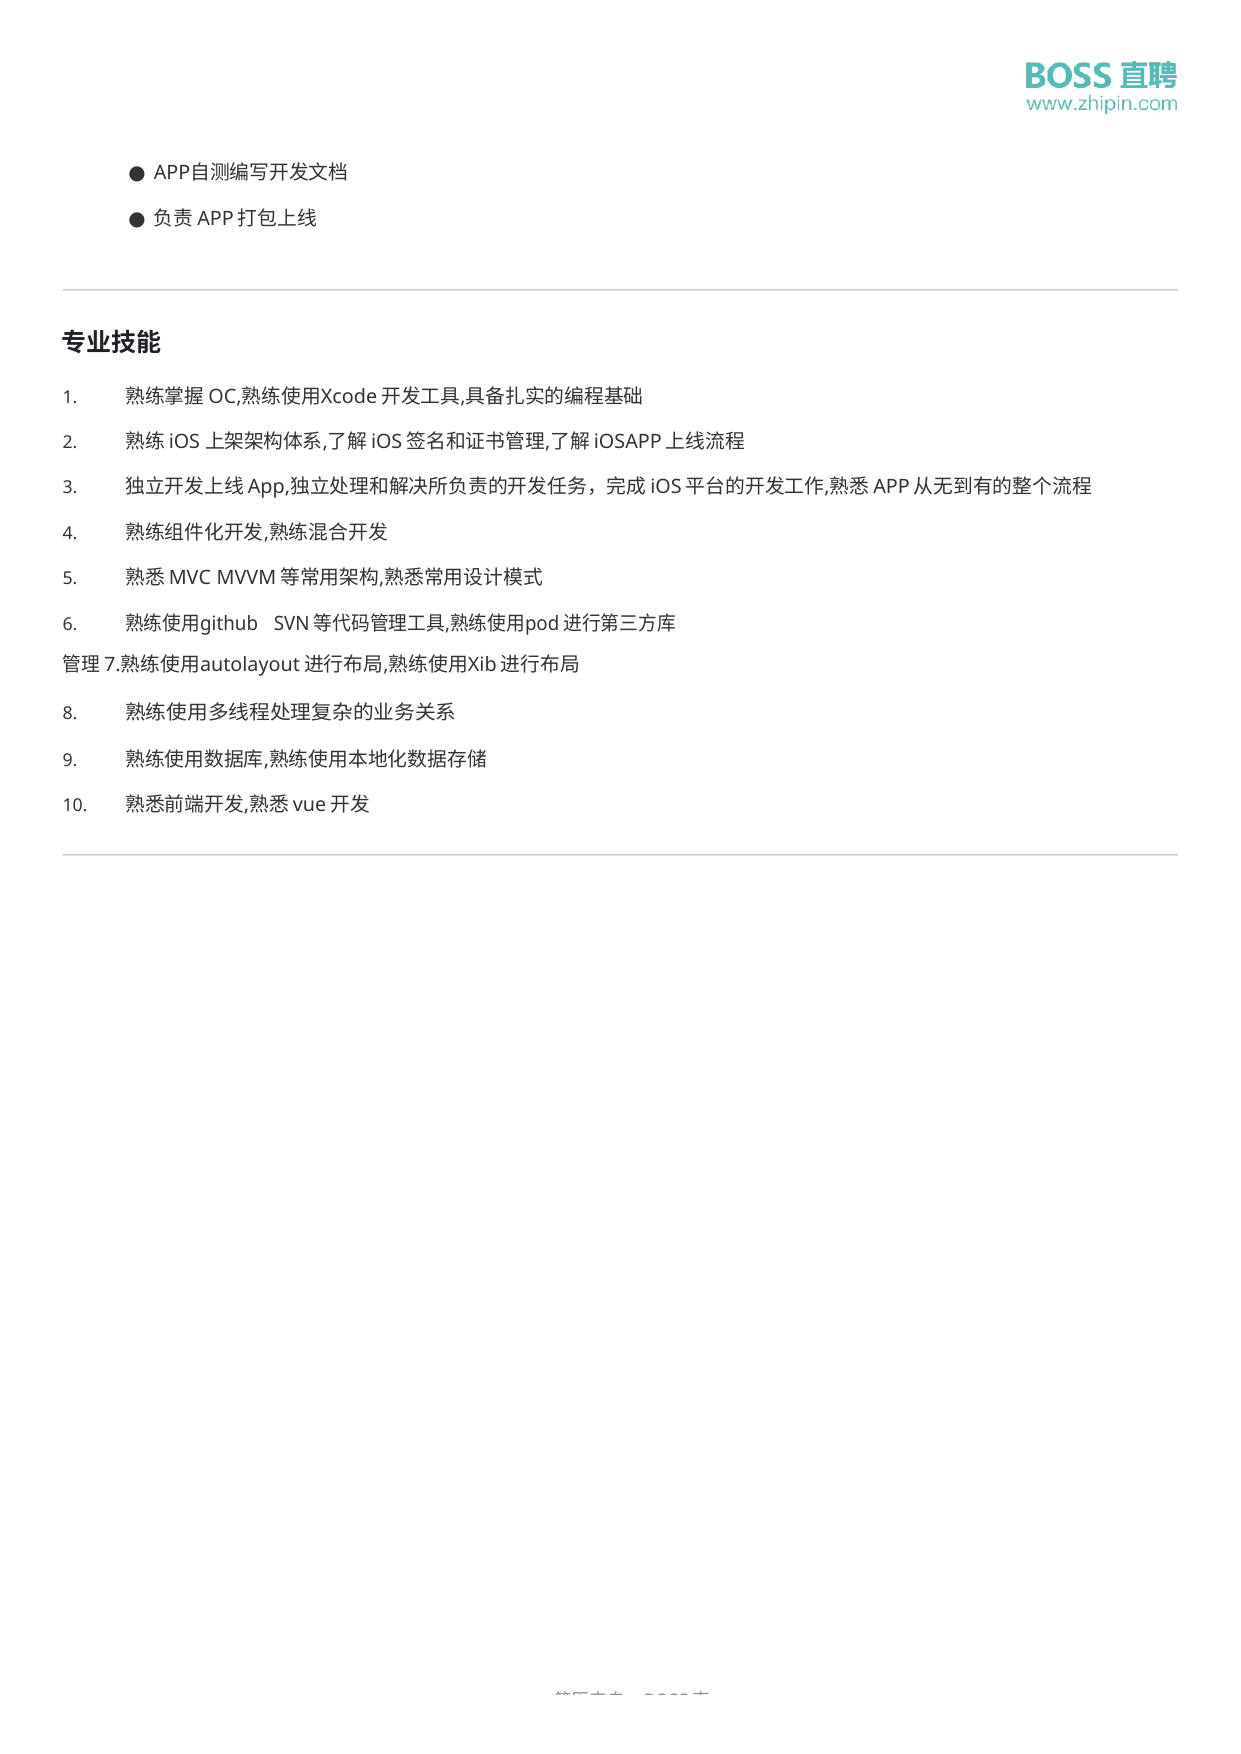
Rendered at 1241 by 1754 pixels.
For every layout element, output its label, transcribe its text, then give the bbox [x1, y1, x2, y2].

list 熟练使⽤github SVN等代码管理⼯具,熟练使⽤pod进⾏第三⽅库管理7.熟练使⽤autolayout进⾏布局,熟练使⽤Xib进⾏布局 [62, 607, 678, 678]
list 熟练使⽤多线程处理复杂的业务关系 [62, 691, 1192, 727]
list 独⽴开发上线App,独⽴处理和解决所负责的开发任务，完成iOS平台的开发⼯作,熟悉APP从⽆到有的整个流程 [62, 471, 1192, 500]
subtitle 专业技能 [62, 318, 1192, 360]
list 熟练iOS 上架架构体系,了解iOS签名和证书管理,了解iOSAPP上线流程 [62, 426, 1192, 454]
list 熟练掌握OC,熟练使⽤Xcode开发⼯具,具备扎实的编程基础 [62, 380, 1192, 409]
list 熟练组件化开发,熟练混合开发 [62, 516, 1192, 545]
list 熟悉MVC MVVM等常⽤架构,熟悉常⽤设计模式 [62, 562, 1192, 591]
list 熟悉前端开发,熟悉vue开发 [62, 789, 1192, 817]
list 负责APP打包上线 [128, 202, 1192, 231]
picture [0, 21, 1239, 154]
list APP⾃测编写开发⽂档 [128, 152, 1192, 186]
list 熟练使⽤数据库,熟练使⽤本地化数据存储 [62, 743, 1192, 772]
